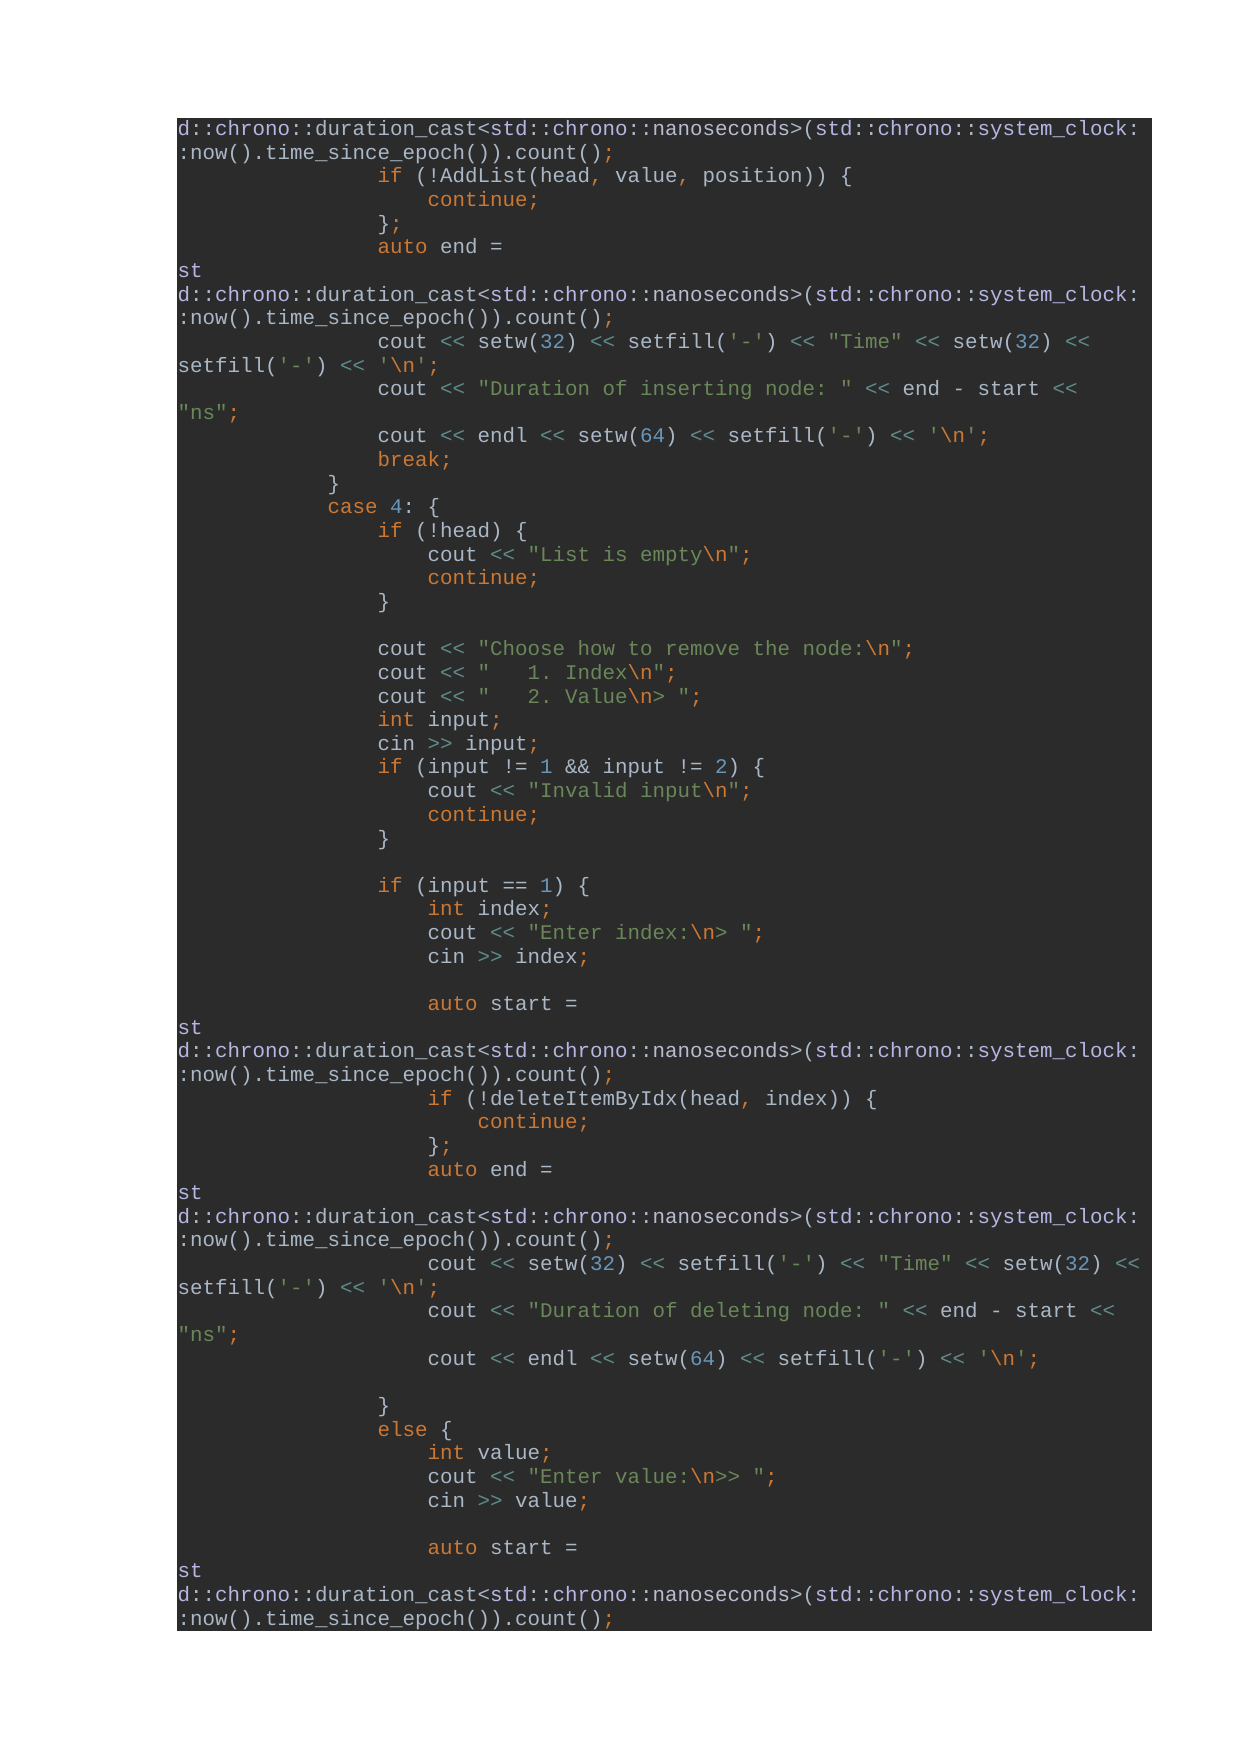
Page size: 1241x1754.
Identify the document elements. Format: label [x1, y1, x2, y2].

text [177, 118, 1152, 1631]
